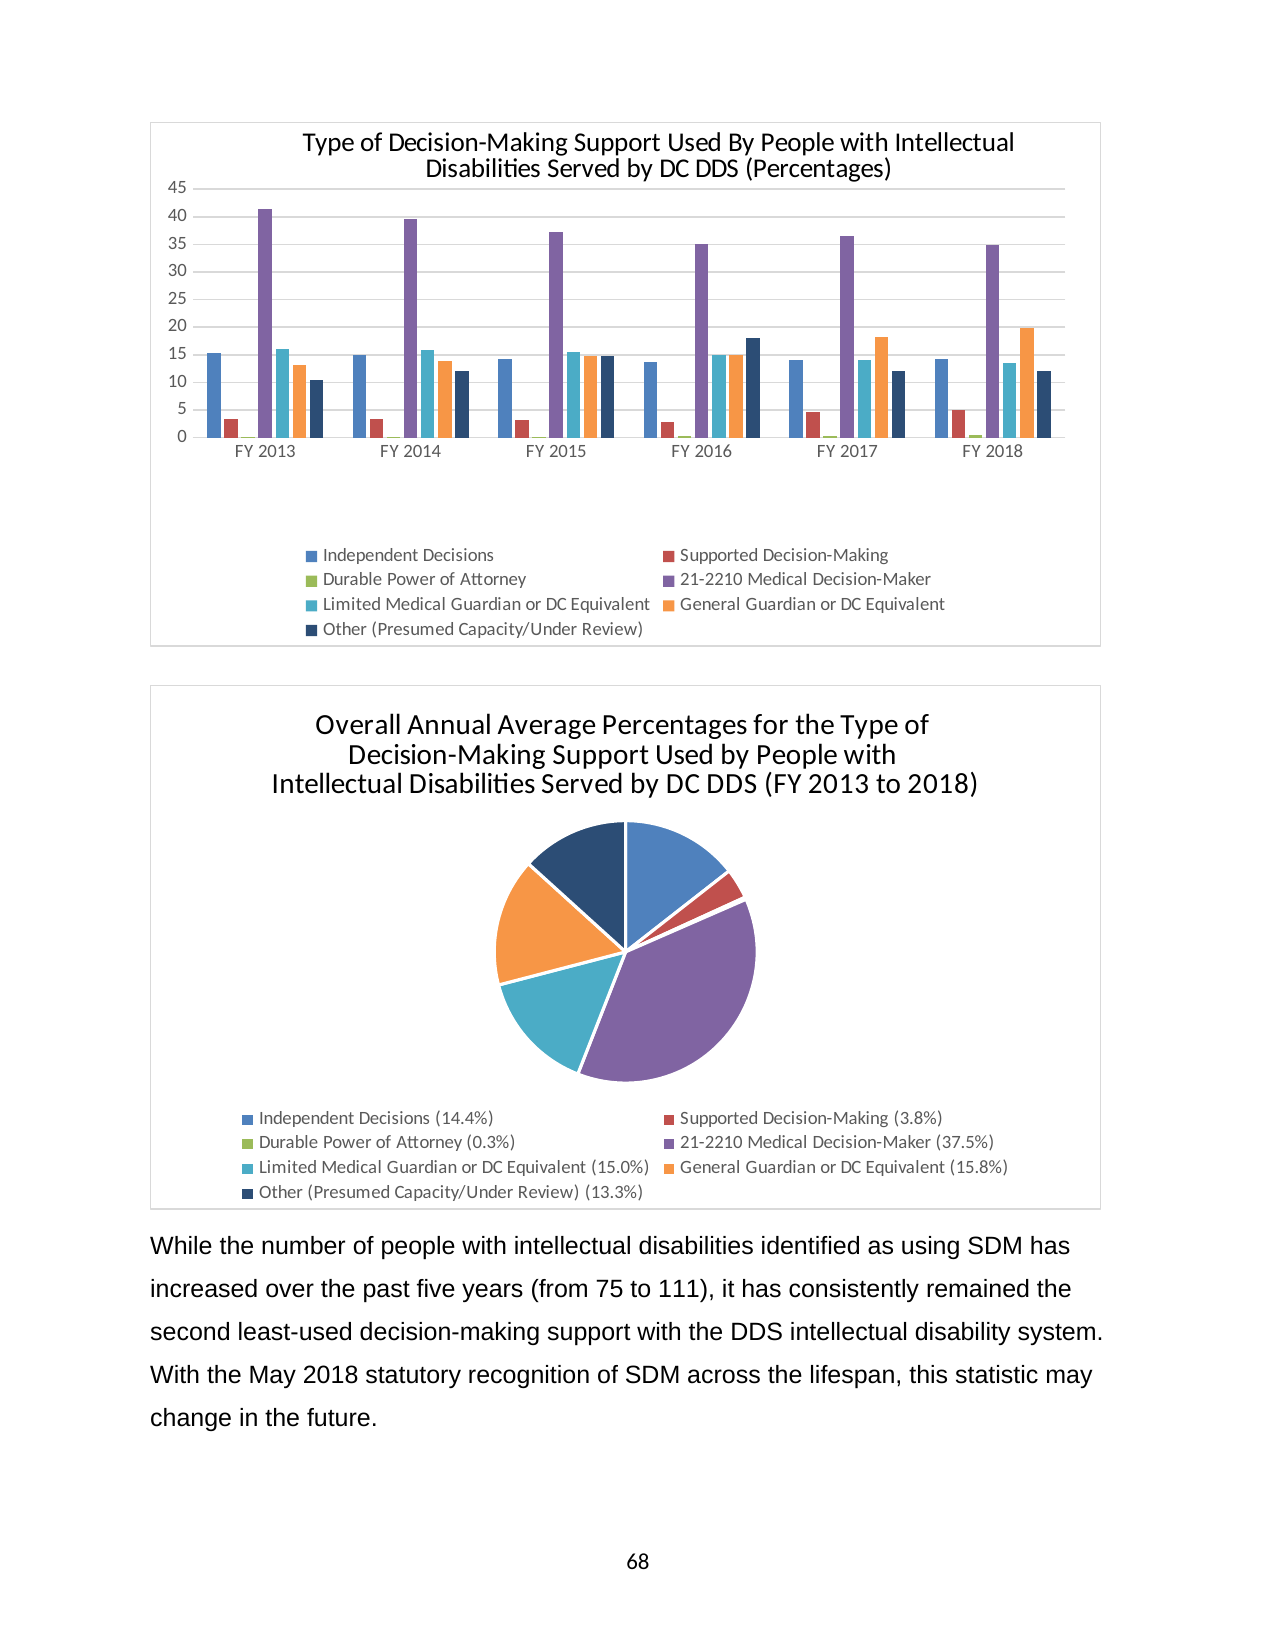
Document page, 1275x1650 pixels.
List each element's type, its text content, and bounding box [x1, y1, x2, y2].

text While the number of people with intellectual disabilities identified as using SDM has increased over the past five years (from 75 to 111), it has consistently remained the second least-used decision-making support with the DDS intellectual disability system. With the May 2018 statutory recognition of SDM across the lifespan, this statistic may change in the future. [150, 1231, 1125, 1432]
